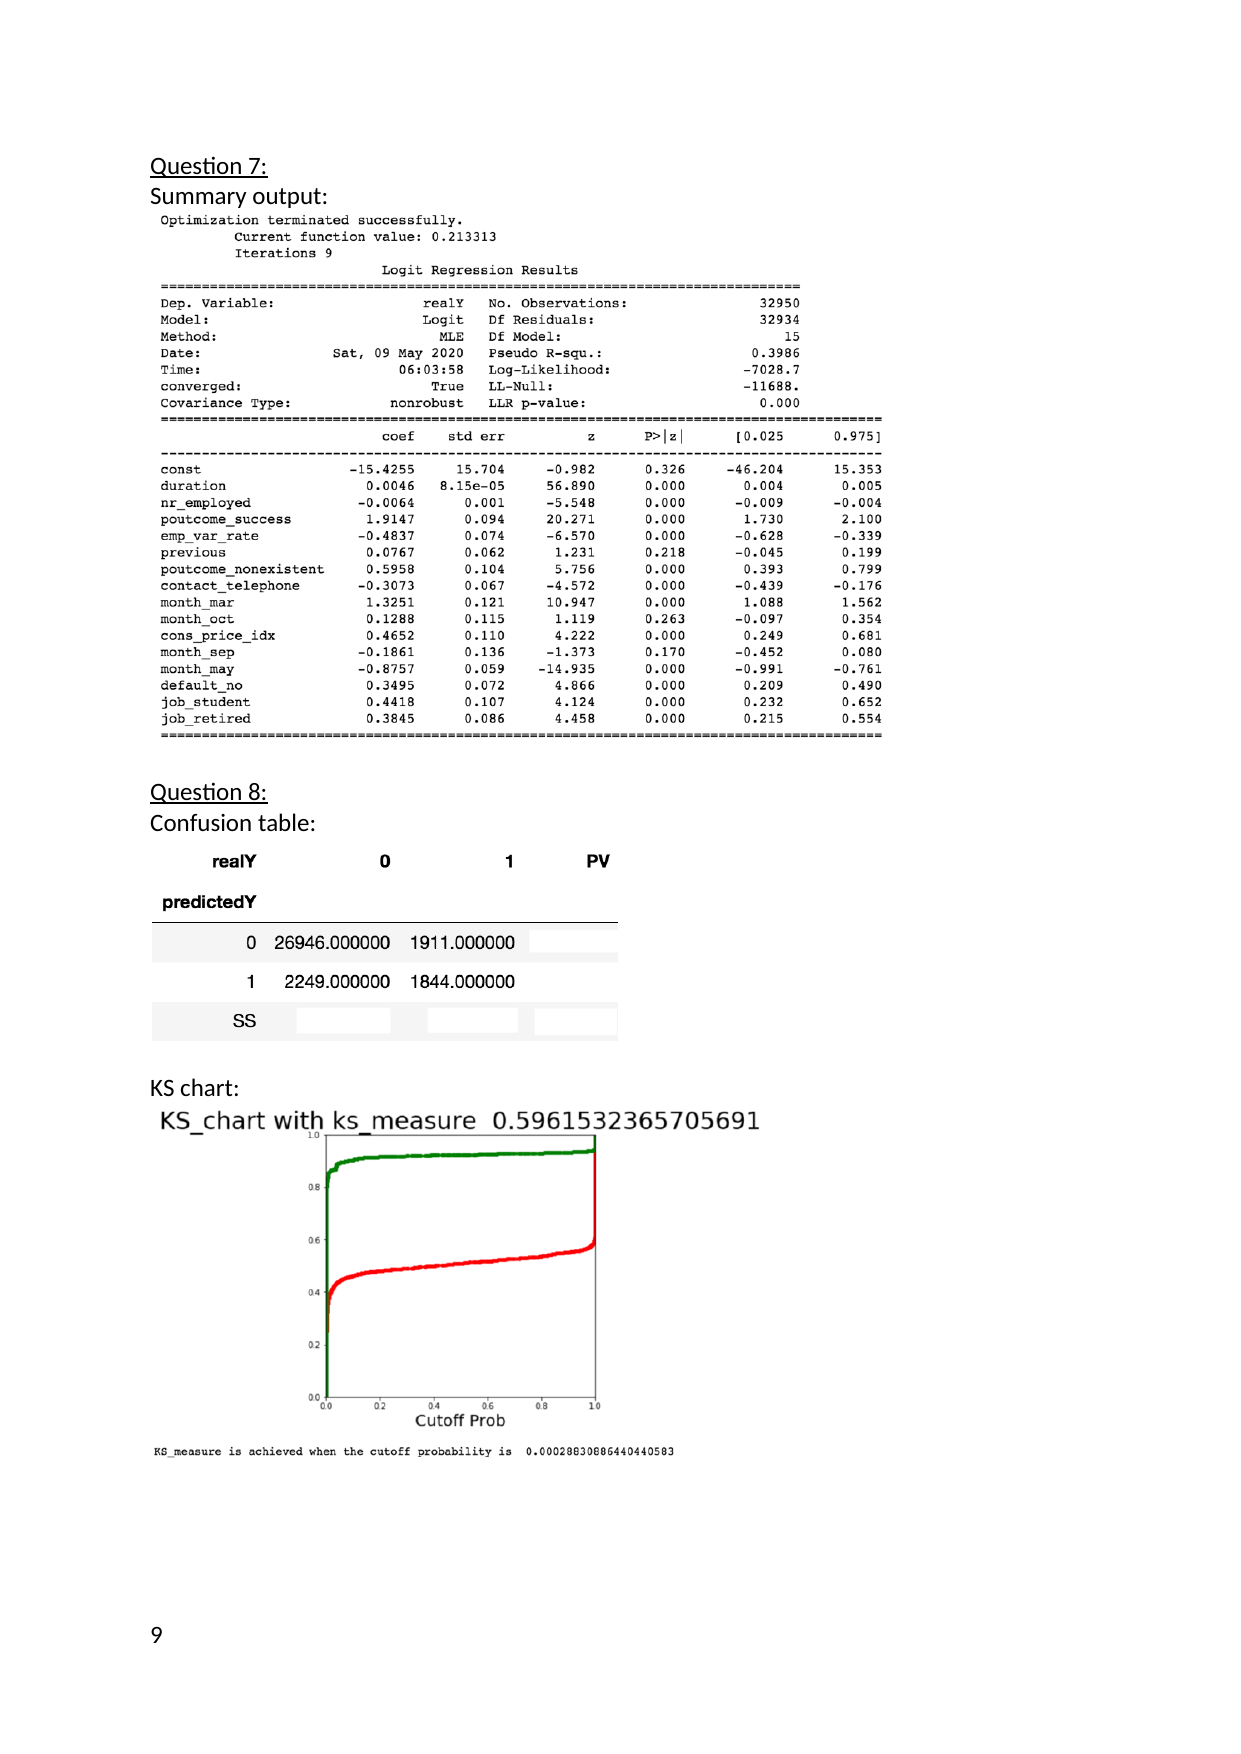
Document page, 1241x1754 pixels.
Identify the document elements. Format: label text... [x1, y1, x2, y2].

text KS chart: [150, 1072, 1090, 1103]
text Summary output: [150, 181, 1090, 211]
picture [150, 211, 899, 746]
picture [150, 837, 624, 1042]
text Confusion table: [150, 807, 1090, 837]
text Question 8: [150, 776, 1090, 807]
picture [150, 1102, 763, 1462]
text Question 7: [150, 150, 1090, 181]
